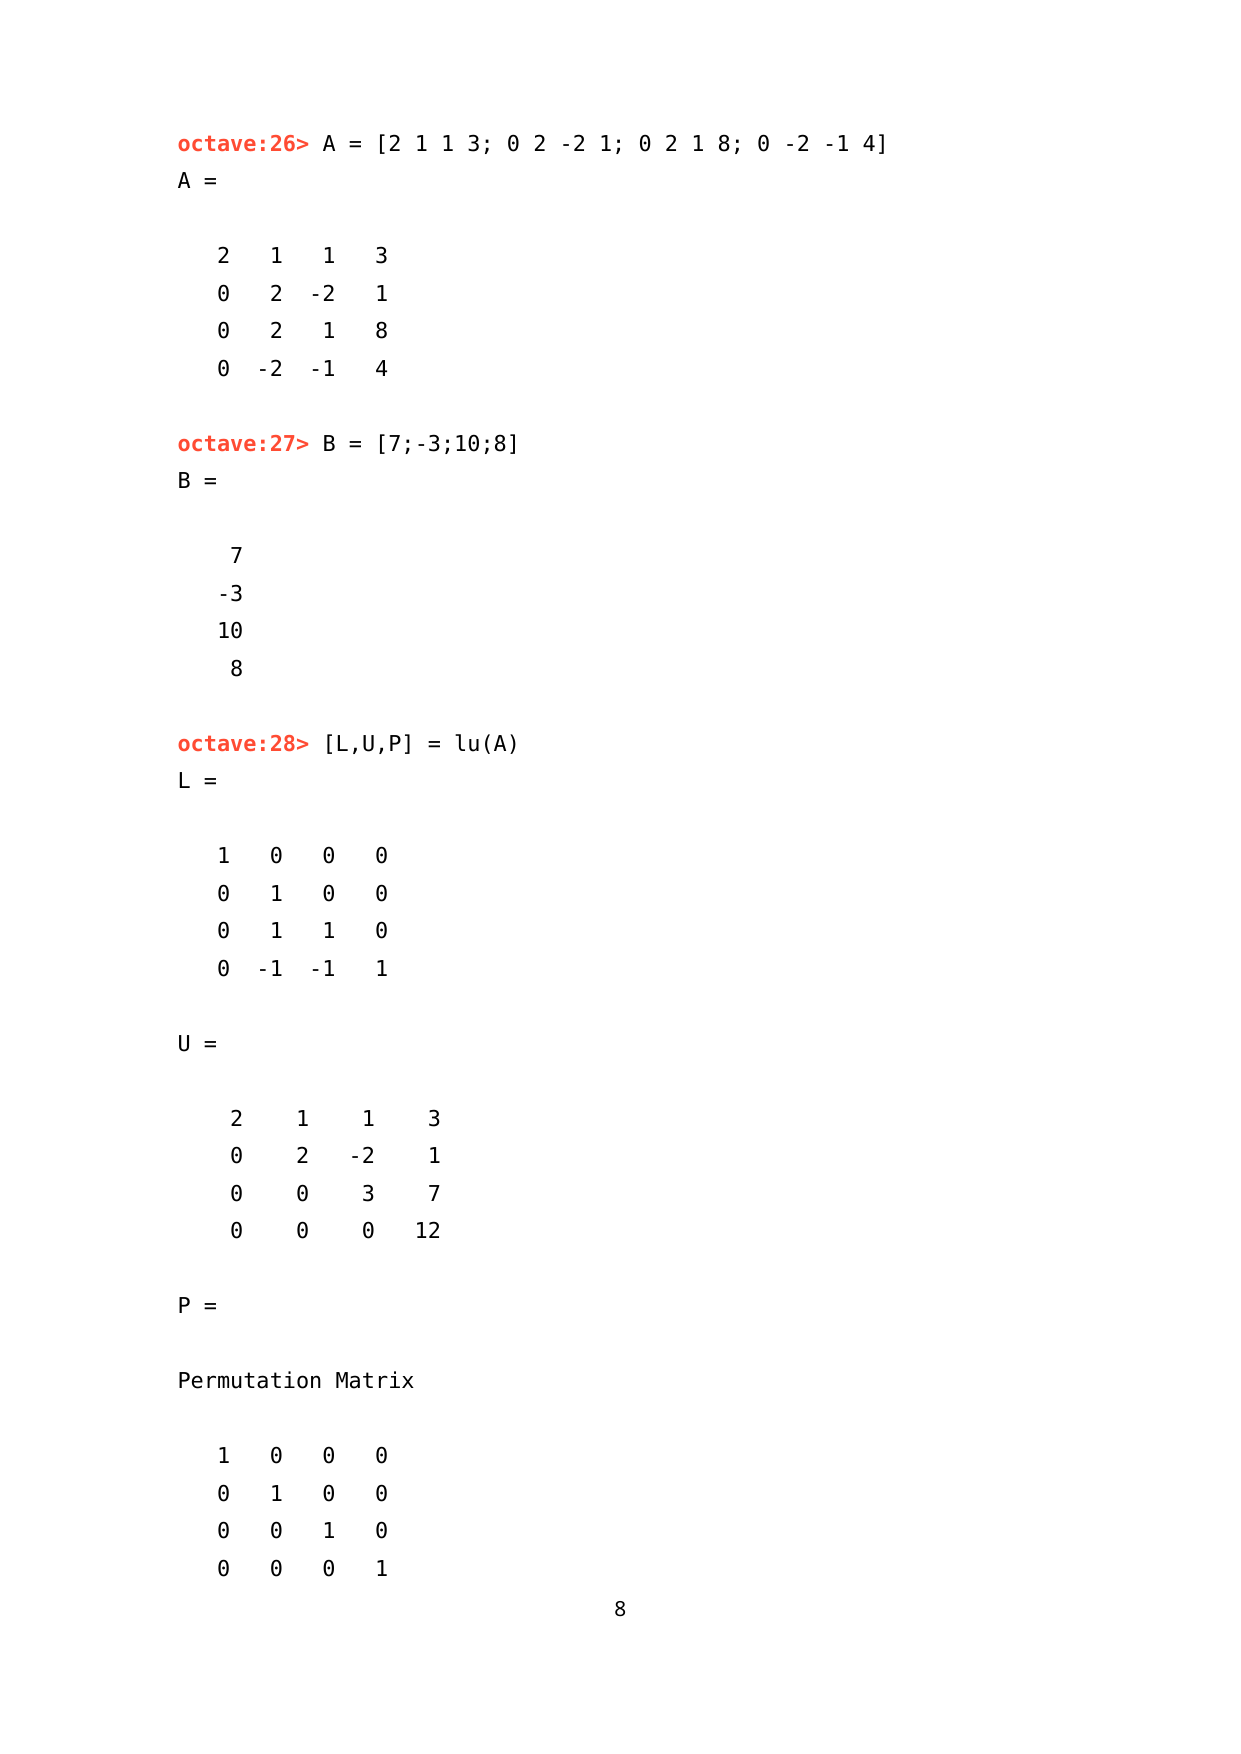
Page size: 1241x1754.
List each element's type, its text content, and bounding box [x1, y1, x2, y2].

text 0 2 -2 1 [177, 275, 1063, 312]
text 0 1 0 0 [177, 875, 1063, 912]
text 1 0 0 0 [177, 837, 1063, 875]
text 2 1 1 3 [177, 1100, 1063, 1137]
text U = [177, 1025, 1063, 1062]
text B = [177, 462, 1063, 500]
text 0 0 3 7 [177, 1175, 1063, 1212]
text 0 -1 -1 1 [177, 950, 1063, 987]
text octave:27> B = [7;-3;10;8] [177, 425, 1063, 462]
text 0 2 1 8 [177, 312, 1063, 350]
text 0 0 0 1 [177, 1550, 1063, 1587]
text 0 1 1 0 [177, 912, 1063, 950]
text 1 0 0 0 [177, 1437, 1063, 1475]
text 7 [177, 537, 1063, 575]
text 0 -2 -1 4 [177, 350, 1063, 387]
text 10 [177, 612, 1063, 650]
text octave:28> [L,U,P] = lu(A) [177, 725, 1063, 762]
text 0 2 -2 1 [177, 1137, 1063, 1175]
text 0 0 1 0 [177, 1512, 1063, 1550]
text octave:26> A = [2 1 1 3; 0 2 -2 1; 0 2 1 8; 0 -2 -1 4] [177, 125, 1063, 162]
text 0 0 0 12 [177, 1212, 1063, 1250]
text 2 1 1 3 [177, 237, 1063, 275]
text Permutation Matrix [177, 1362, 1063, 1400]
text L = [177, 762, 1063, 800]
text -3 [177, 575, 1063, 612]
text 8 [177, 650, 1063, 687]
text A = [177, 162, 1063, 200]
text 0 1 0 0 [177, 1475, 1063, 1512]
text P = [177, 1287, 1063, 1325]
